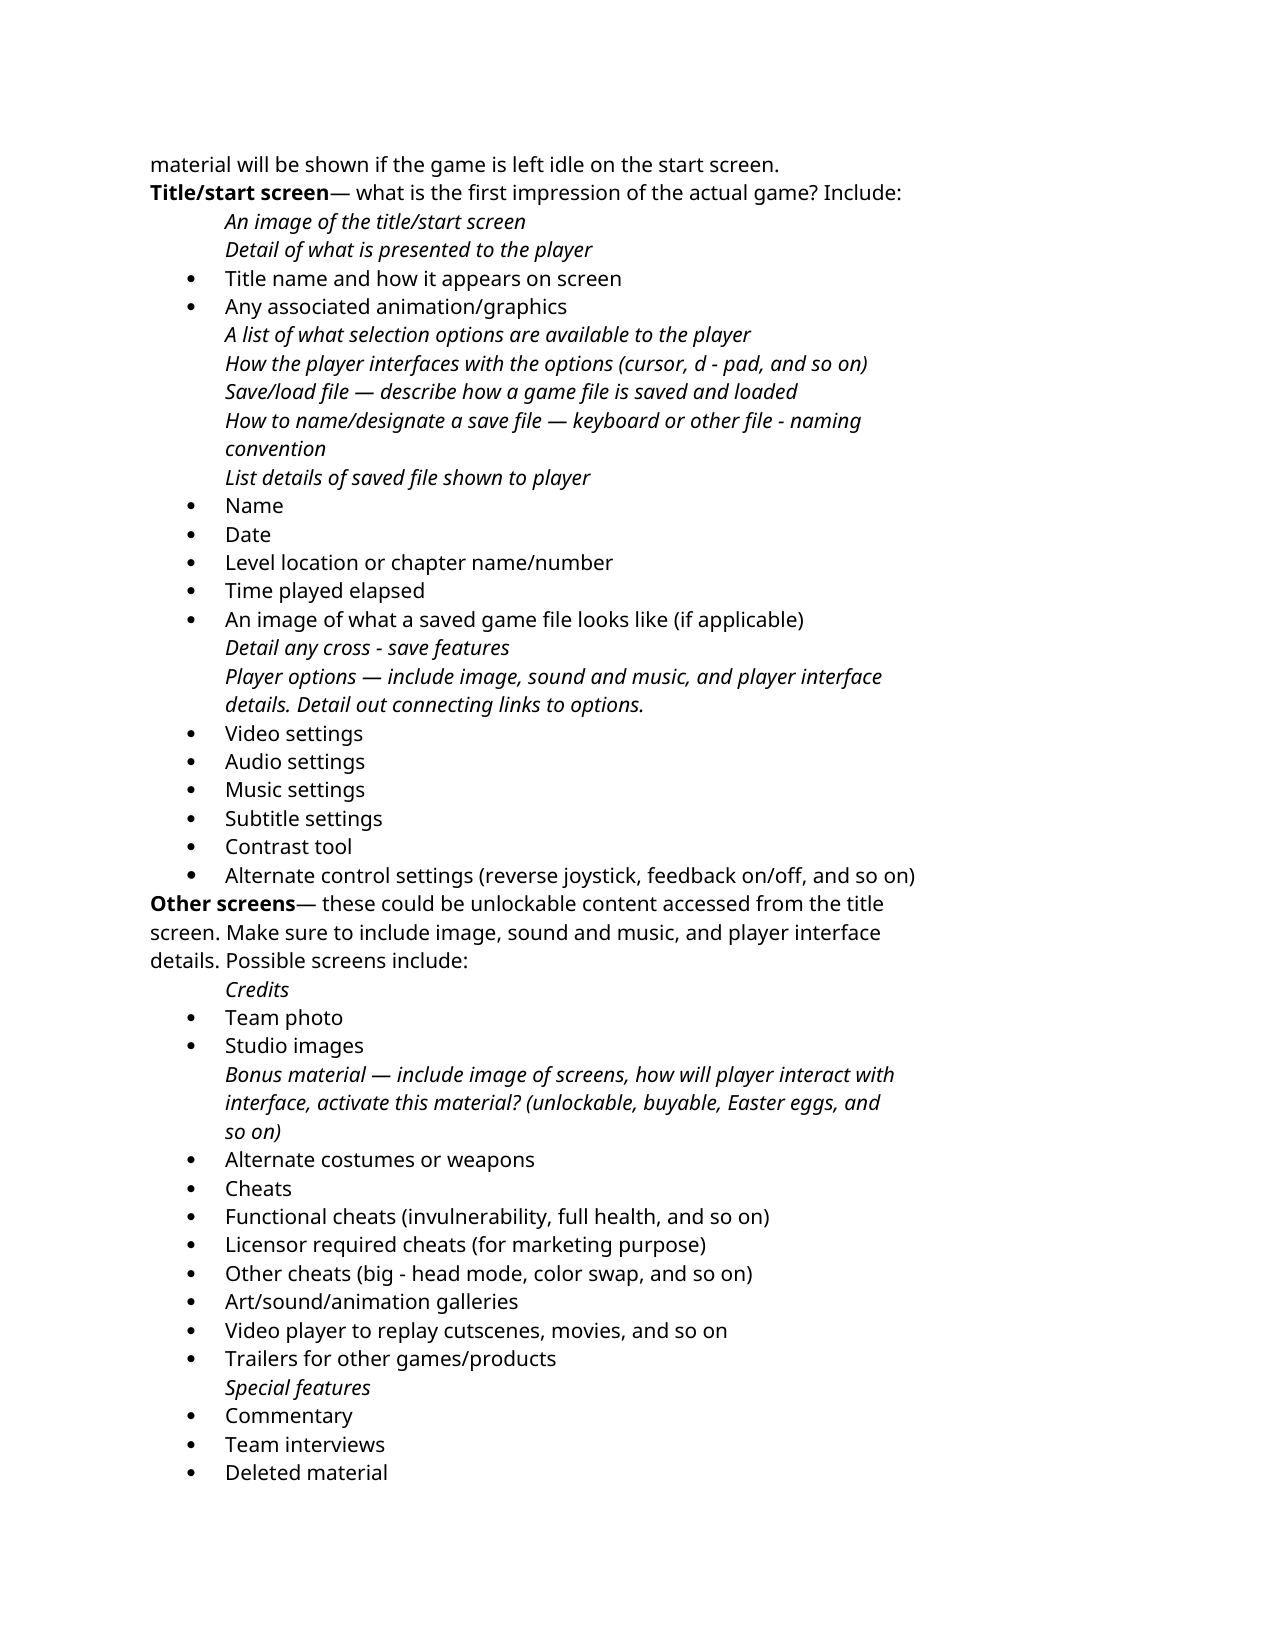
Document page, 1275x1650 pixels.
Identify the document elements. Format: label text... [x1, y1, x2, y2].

text screen. Make sure to include image, sound and music, and player interface [150, 918, 1125, 946]
text material will be shown if the game is left idle on the start screen. [150, 150, 1125, 178]
list Functional cheats (invulnerability, full health, and so on) [187, 1202, 1125, 1231]
list Other cheats (big - head mode, color swap, and so on) [187, 1259, 1125, 1287]
list Licensor required cheats (for marketing purpose) [187, 1231, 1125, 1259]
text How the player interfaces with the options (cursor, d - pad, and so on) [150, 349, 1125, 377]
list Subtitle settings [187, 804, 1125, 832]
list Video settings [187, 719, 1125, 747]
text List details of saved file shown to player [150, 463, 1125, 491]
list An image of what a saved game file looks like (if applicable) [187, 605, 1125, 633]
list Commentary [187, 1401, 1125, 1430]
text Save/load file — describe how a game file is saved and loaded [150, 377, 1125, 406]
text so on) [150, 1117, 1125, 1145]
list Name [187, 491, 1125, 520]
text Title/start screen— what is the first impression of the actual game? Include: [150, 178, 1125, 207]
list Alternate costumes or weapons [187, 1145, 1125, 1174]
text Player options — include image, sound and music, and player interface [150, 662, 1125, 690]
list Studio images [187, 1032, 1125, 1060]
list Any associated animation/graphics [187, 292, 1125, 321]
text Special features [150, 1373, 1125, 1401]
list Cheats [187, 1174, 1125, 1202]
text interface, activate this material? (unlockable, buyable, Easter eggs, and [150, 1088, 1125, 1117]
list Audio settings [187, 747, 1125, 776]
list Time played elapsed [187, 577, 1125, 605]
list Date [187, 520, 1125, 548]
text Bonus material — include image of screens, how will player interact with [150, 1060, 1125, 1088]
list Alternate control settings (reverse joystick, feedback on/off, and so on) [187, 861, 1125, 889]
text How to name/designate a save file — keyboard or other file - naming [150, 406, 1125, 434]
list Video player to replay cutscenes, movies, and so on [187, 1316, 1125, 1344]
text Detail of what is presented to the player [150, 235, 1125, 264]
text details. Detail out connecting links to options. [150, 690, 1125, 719]
text details. Possible screens include: [150, 946, 1125, 975]
text A list of what selection options are available to the player [150, 321, 1125, 349]
list Contrast tool [187, 832, 1125, 861]
text Credits [150, 975, 1125, 1003]
list Team interviews [187, 1430, 1125, 1458]
list Deleted material [187, 1458, 1125, 1487]
list Art/sound/animation galleries [187, 1287, 1125, 1316]
text Detail any cross - save features [150, 633, 1125, 662]
list Team photo [187, 1003, 1125, 1032]
text An image of the title/start screen [150, 207, 1125, 235]
list Music settings [187, 776, 1125, 804]
list Trailers for other games/products [187, 1344, 1125, 1373]
list Level location or chapter name/number [187, 548, 1125, 577]
text convention [150, 434, 1125, 463]
list Title name and how it appears on screen [187, 264, 1125, 292]
text Other screens— these could be unlockable content accessed from the title [150, 889, 1125, 918]
